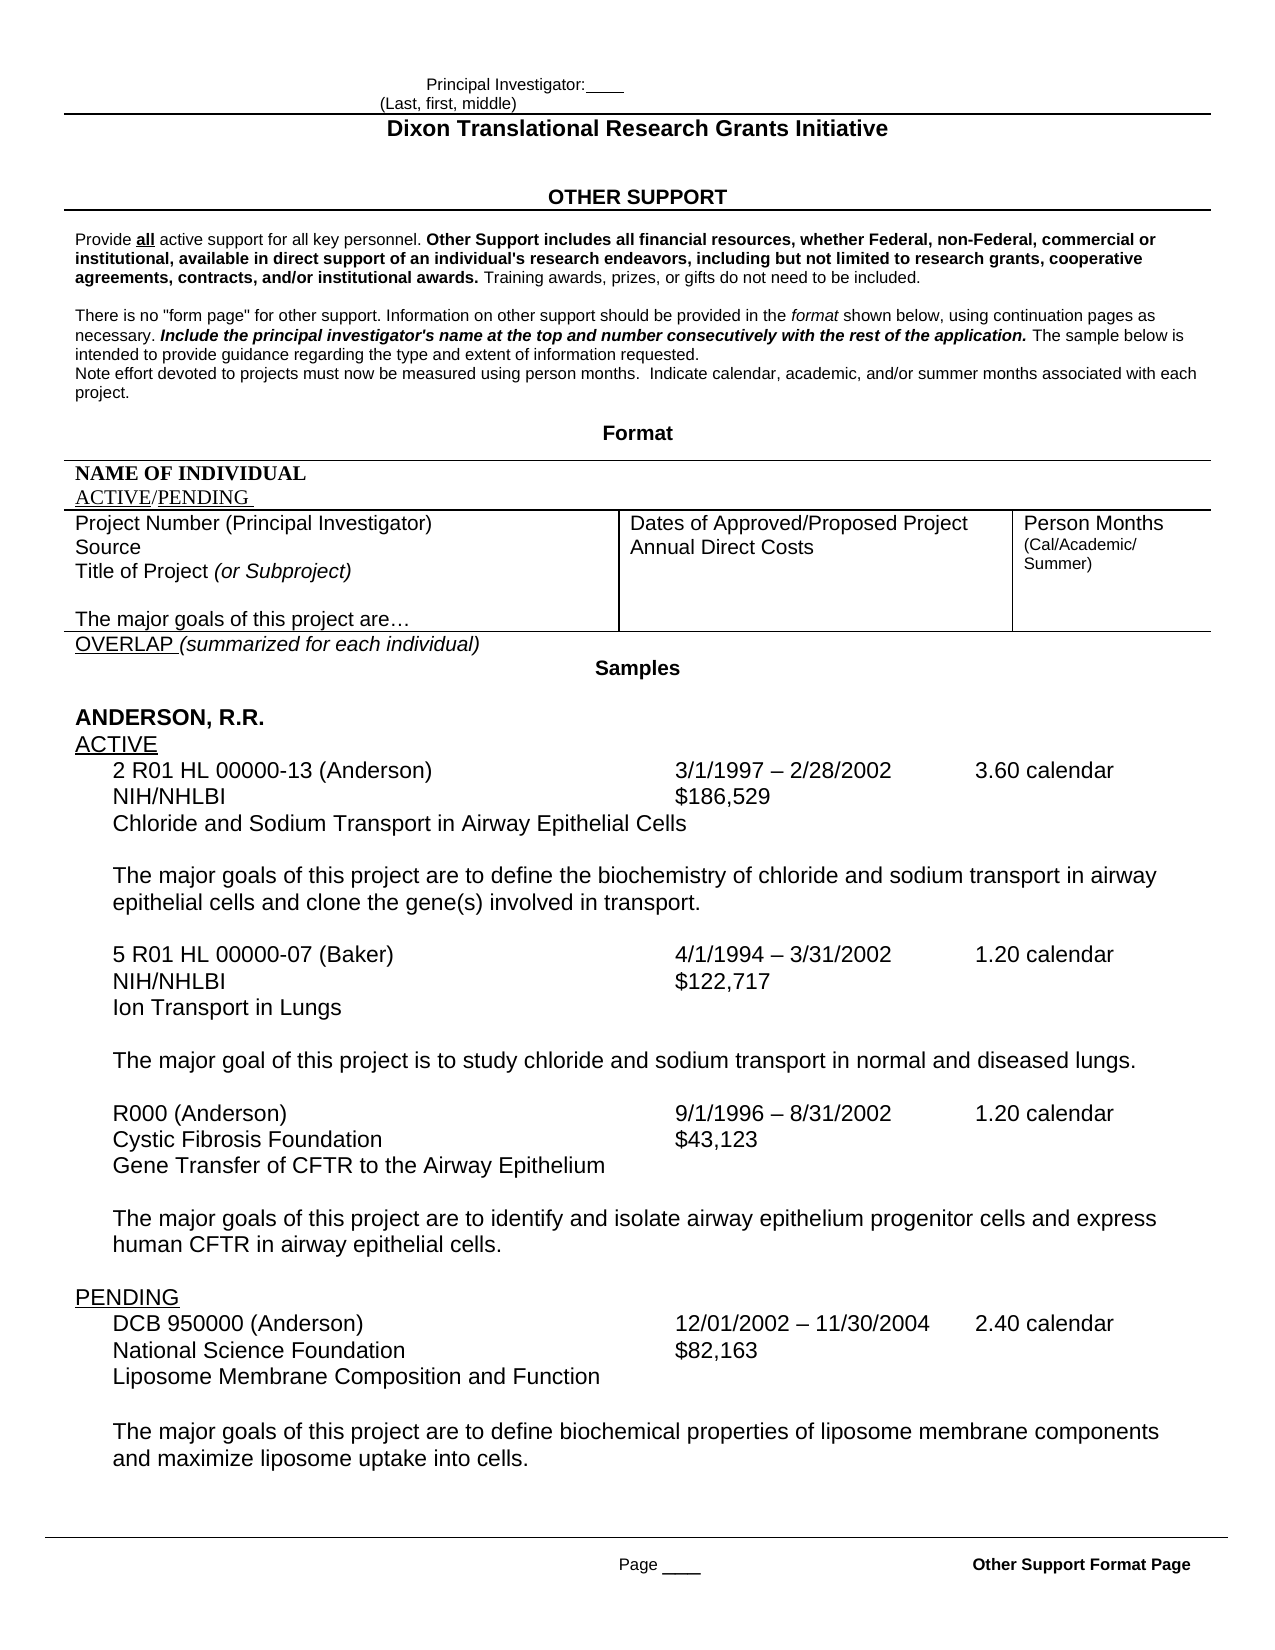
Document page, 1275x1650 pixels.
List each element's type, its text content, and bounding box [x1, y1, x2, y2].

text ACTIVE [75, 731, 1200, 757]
text Gene Transfer of CFTR to the Airway Epithelium [75, 1152, 1200, 1178]
text Chloride and Sodium Transport in Airway Epithelial Cells [75, 809, 1200, 836]
text 2 R01 HL 00000-13 () 3/1/1997 – 2/28/2002 3.60 calendar [75, 757, 1200, 783]
text There is no "form page" for other support. Information on other support should be provided in the format shown below, using continuation pages as necessary. Include the principal investigator's name at the top and number consecutively with the rest of the application. The sample below is intended to provide guidance regarding the type and extent of information requested. [75, 306, 1200, 364]
table_header NAME OF INDIVIDUAL ACTIVE/PENDING [64, 461, 1211, 509]
text 5 R01 HL 00000-07 (Baker) 4/1/1994 – 3/31/2002 1.20 calendar [75, 941, 1200, 968]
text The major goals of this project are to define the biochemistry of chloride and sodium transport in airway epithelial cells and clone the gene(s) involved in transport. [112, 862, 1200, 915]
text The major goal of this project is to study chloride and sodium transport in normal and diseased lungs. [75, 1047, 1200, 1073]
table_cell Person Months (Cal/Academic/ Summer) [1013, 511, 1211, 631]
text Format [75, 421, 1200, 445]
text The major goals of this project are to identify and isolate airway epithelium progenitor cells and express human CFTR in airway epithelial cells. [112, 1205, 1200, 1258]
text ANDERSON, R.R. [75, 704, 1200, 731]
text DCB 950000 (Anderson) 12/01/2002 – 11/30/2004 2.40 calendar [75, 1310, 1200, 1337]
text Provide all active support for all key personnel. Other Support includes all financial resources, whether Federal, non-Federal, commercial or institutional, available in direct support of an individual's research endeavors, including but not limited to research grants, cooperative agreements, contracts, and/or institutional awards. Training awards, prizes, or gifts do not need to be included. [75, 229, 1200, 287]
table_header Dixon Translational Research Grants Initiative [64, 115, 1211, 185]
table_cell Project Number (Principal Investigator) Source Title of Project (or Subproject) The major goals of this project are… [64, 511, 618, 631]
table_cell OTHER SUPPORT [64, 185, 1211, 209]
text Ion Transport in Lungs [75, 994, 1200, 1020]
text National Science Foundation $82,163 [75, 1337, 1200, 1363]
text Note effort devoted to projects must now be measured using person months. Indicate calendar, academic, and/or summer months associated with each project. [75, 364, 1200, 402]
text The major goals of this project are to define biochemical properties of liposome membrane components and maximize liposome uptake into cells. [112, 1418, 1200, 1471]
text NIH/NHLBI $122,717 [75, 968, 1200, 994]
text R000 () 9/1/1996 – 8/31/2002 1.20 calendar [75, 1099, 1200, 1126]
text NIH/NHLBI $186,529 [75, 783, 1200, 809]
table_cell Dates of Approved/Proposed Project Annual Direct Costs [620, 511, 1012, 631]
text PENDING [75, 1284, 1200, 1310]
text Cystic Fibrosis Foundation $43,123 [75, 1126, 1200, 1152]
text Samples [75, 656, 1200, 680]
table_cell OVERLAP (summarized for each individual) [64, 632, 1211, 656]
text Liposome Membrane Composition and Function [75, 1363, 1200, 1389]
